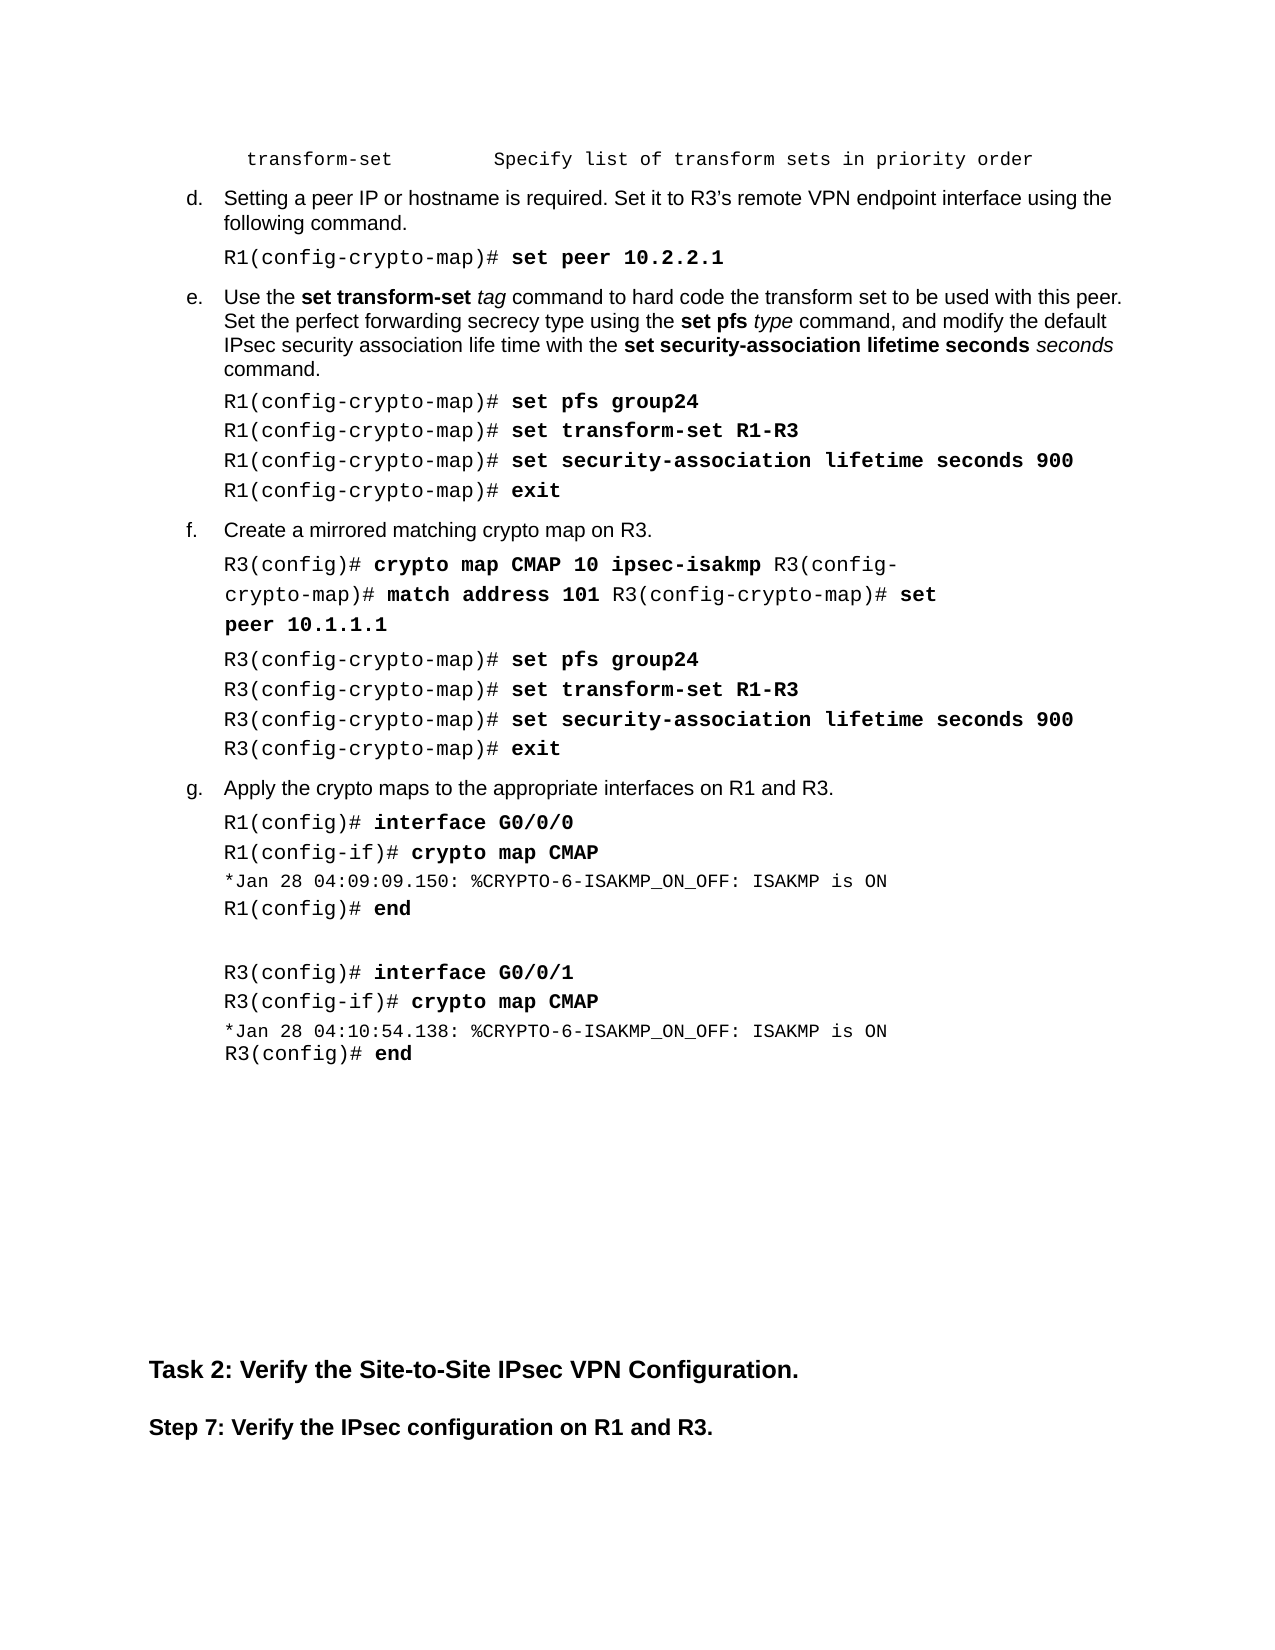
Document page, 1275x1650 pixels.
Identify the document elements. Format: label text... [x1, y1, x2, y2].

text R3(config)# crypto map CMAP 10 ipsec-isakmp R3(config-crypto-map)# match address 101 R3(config-crypto-map)# set peer 10.1.1.1 [223, 554, 976, 638]
text R3(config-crypto-map)# set pfs group24 [223, 649, 1125, 673]
text R3(config-crypto-map)# exit [223, 738, 1125, 762]
text R1(config-crypto-map)# set security-association lifetime seconds 900 [223, 450, 1076, 474]
text R1(config-crypto-map)# set transform-set R1-R3 [223, 421, 1125, 444]
list Create a mirrored matching crypto map on R3. [186, 518, 1125, 542]
text R1(config-crypto-map)# set peer 10.2.2.1 [223, 247, 1125, 270]
text R1(config-crypto-map)# exit [223, 480, 1125, 503]
text R3(config-if)# crypto map CMAP [223, 991, 1125, 1015]
text R1(config)# end [223, 898, 1125, 922]
list Use the set transform-set tag command to hard code the transform set to be used with this peer. Set the perfect forwarding secrecy type using the set pfs type command, and modify the default IPsec security association life time with the set security-association lifetime seconds seconds command. [186, 284, 1125, 380]
text *Jan 28 04:09:09.150: %CRYPTO-6-ISAKMP_ON_OFF: ISAKMP is ON [223, 872, 1125, 893]
text transform-set Specify list of transform sets in priority order [223, 150, 1125, 171]
text R1(config-if)# crypto map CMAP [223, 842, 1125, 865]
text R3(config-crypto-map)# set security-association lifetime seconds 900 [223, 709, 1076, 733]
text R3(config-crypto-map)# set transform-set R1-R3 [223, 679, 1125, 703]
text Step 7: Verify the IPsec configuration on R1 and R3. [148, 1414, 1125, 1440]
list Apply the crypto maps to the appropriate interfaces on R1 and R3. [186, 776, 1125, 800]
text R1(config-crypto-map)# set pfs group24 [223, 391, 1125, 414]
text *Jan 28 04:10:54.138: %CRYPTO-6-ISAKMP_ON_OFF: ISAKMP is ON R3(config)# end [223, 1021, 975, 1067]
list Setting a peer IP or hostname is required. Set it to R3’s remote VPN endpoint interface using the following command. [186, 186, 1125, 234]
text Task 2: Verify the Site-to-Site IPsec VPN Configuration. [148, 1355, 1125, 1384]
text R3(config)# interface G0/0/1 [223, 962, 1076, 986]
text R1(config)# interface G0/0/0 [223, 812, 1076, 836]
